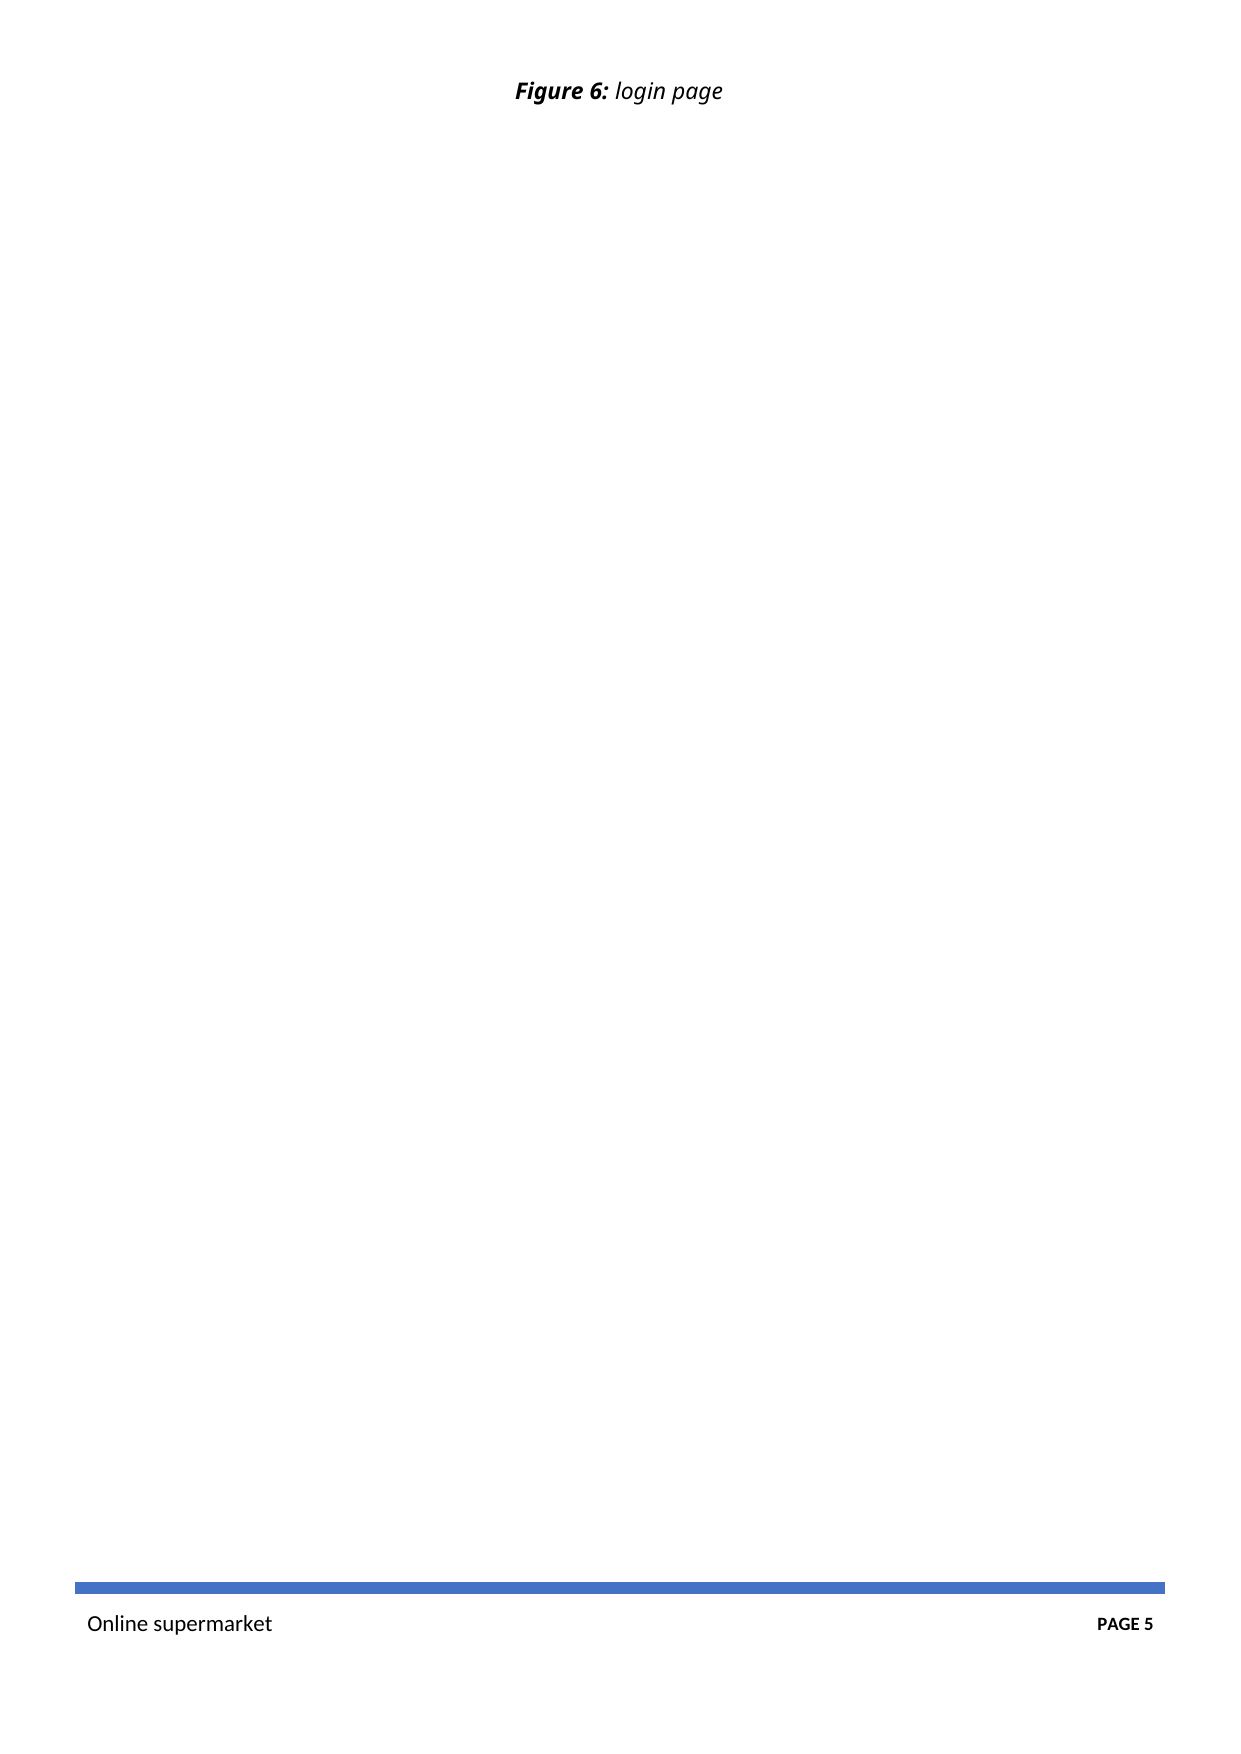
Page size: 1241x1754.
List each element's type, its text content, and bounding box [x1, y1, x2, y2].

list Figure 6: login page [75, 75, 1165, 106]
